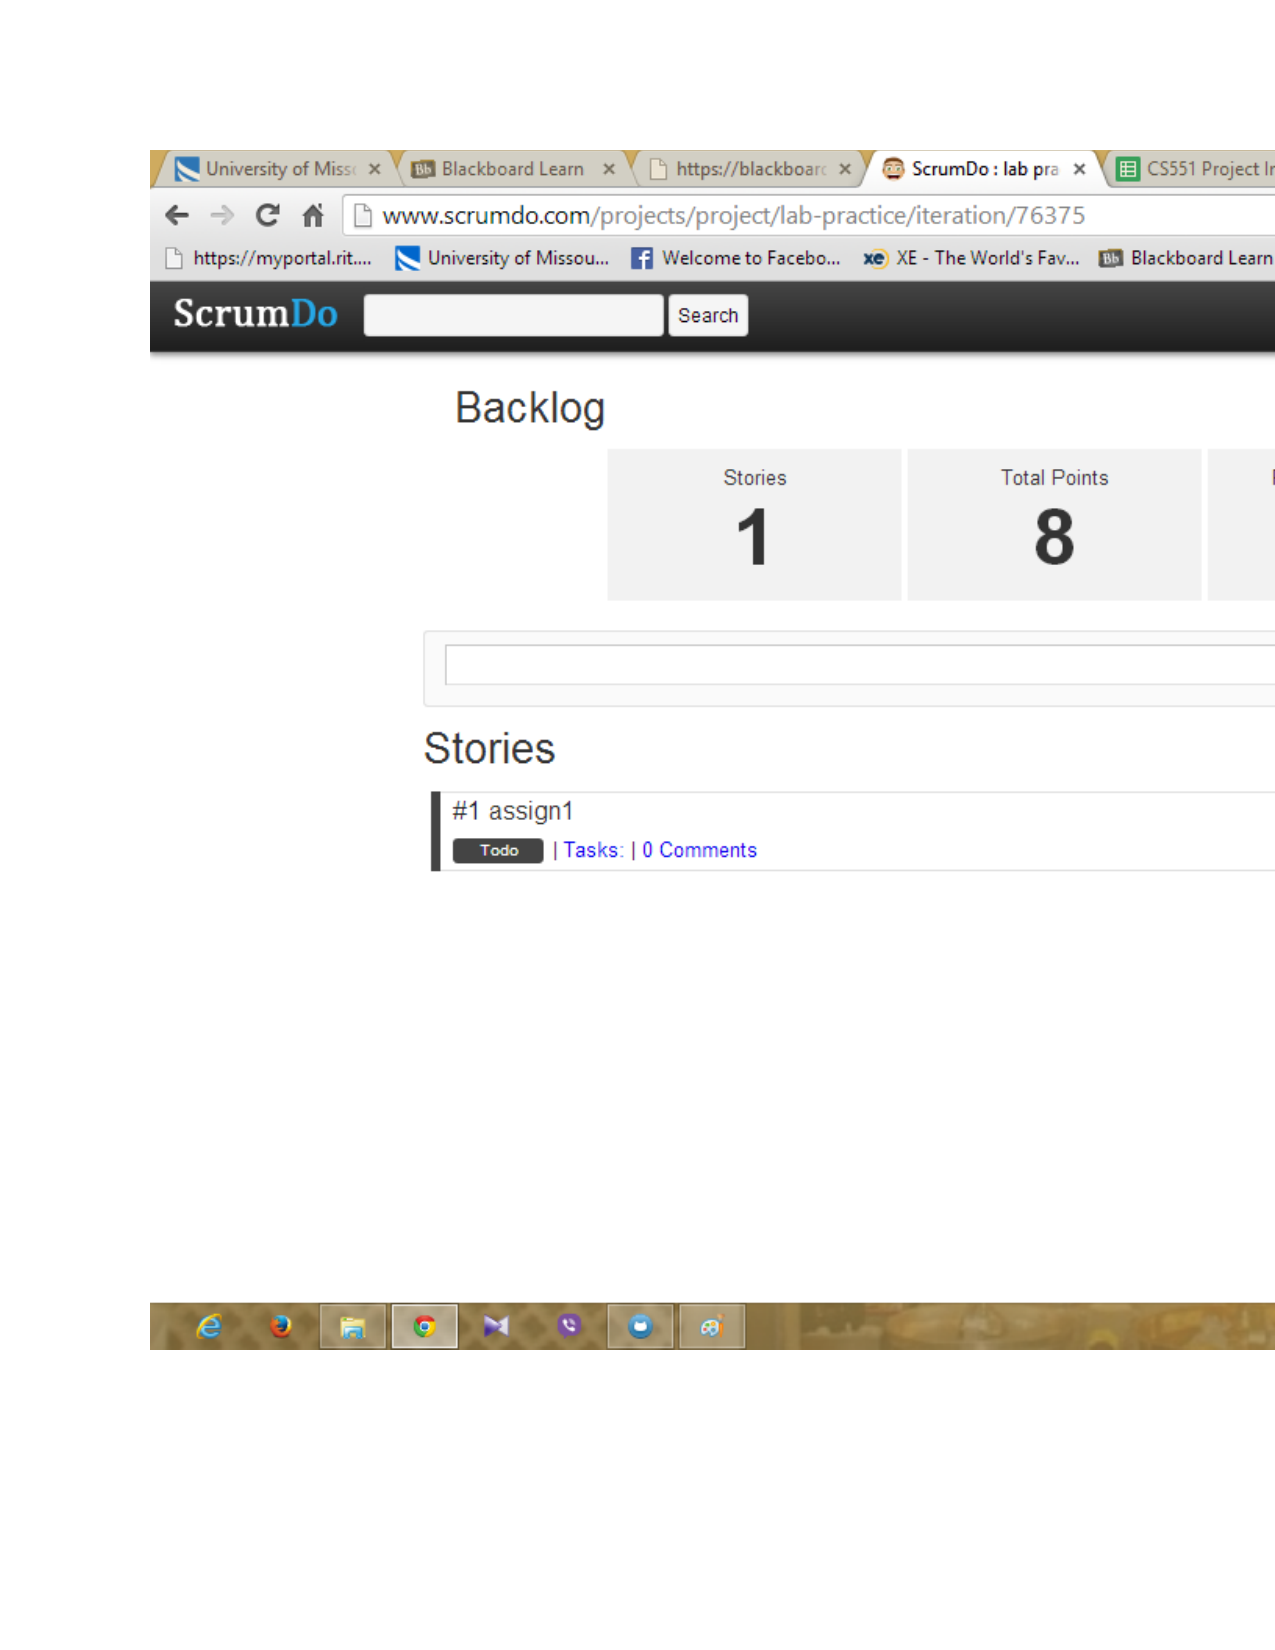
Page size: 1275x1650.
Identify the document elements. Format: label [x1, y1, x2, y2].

picture [150, 150, 1275, 1350]
